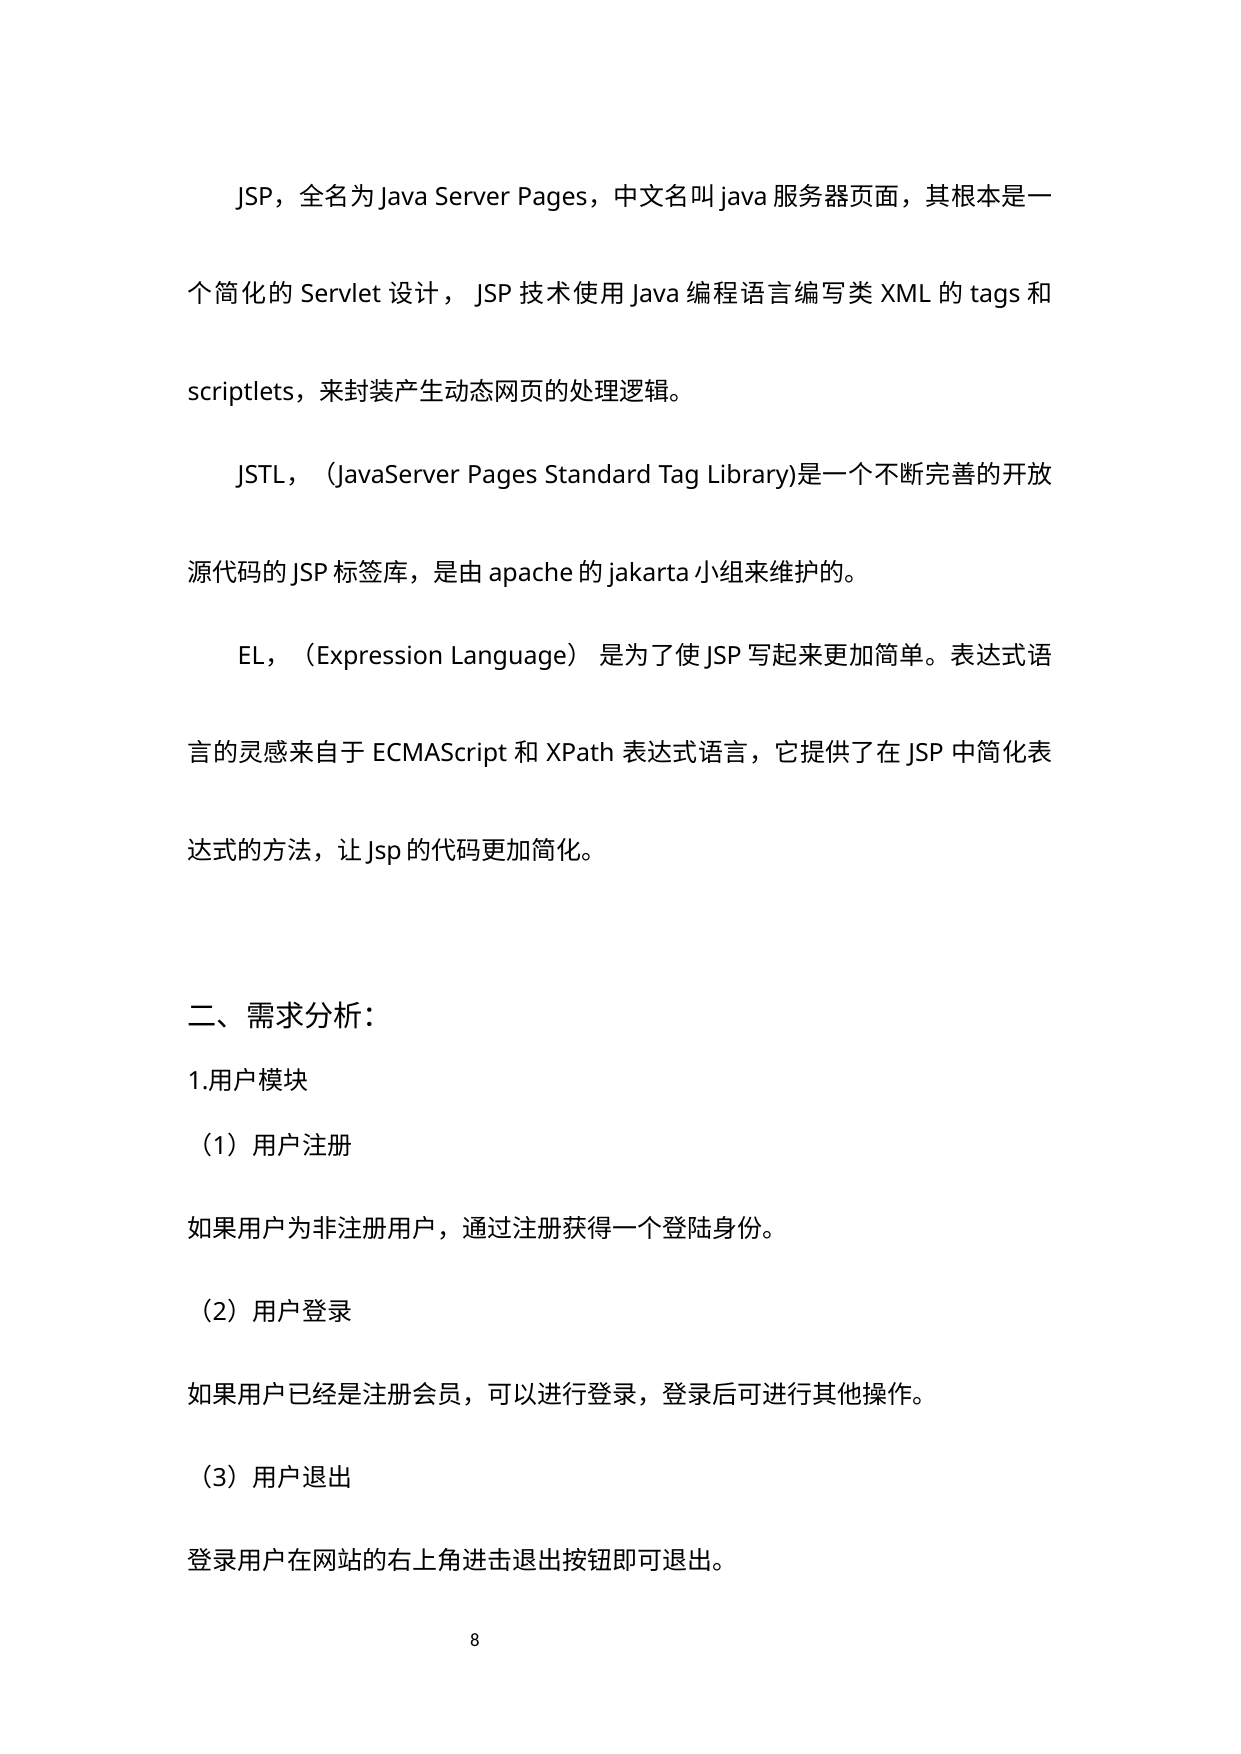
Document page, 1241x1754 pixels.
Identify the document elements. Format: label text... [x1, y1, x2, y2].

text 二、需求分析： [187, 981, 1053, 1046]
text JSP，全名为Java Server Pages，中文名叫java服务器页面，其根本是一个简化的Servlet设计， JSP技术使用Java编程语言编写类XML的tags和scriptlets，来封装产生动态网页的处理逻辑。 [187, 162, 1053, 422]
list （3）用户退出 [187, 1443, 1053, 1508]
list 登录用户在网站的右上角进击退出按钮即可退出。 [187, 1526, 1053, 1591]
list 如果用户已经是注册会员，可以进行登录，登录后可进行其他操作。 [187, 1360, 1053, 1425]
list （1）用户注册 [187, 1111, 1053, 1176]
text JSTL，（JavaServer Pages Standard Tag Library)是一个不断完善的开放源代码的JSP标签库，是由apache的jakarta小组来维护的。 [187, 440, 1053, 603]
list （2）用户登录 [187, 1277, 1053, 1342]
text EL，（Expression Language） 是为了使JSP写起来更加简单。表达式语言的灵感来自于 ECMAScript 和 XPath 表达式语言，它提供了在 JSP 中简化表达式的方法，让Jsp的代码更加简化。 [187, 621, 1053, 881]
list 如果用户为非注册用户，通过注册获得一个登陆身份。 [187, 1194, 1053, 1259]
list 1.用户模块 [187, 1046, 1053, 1111]
